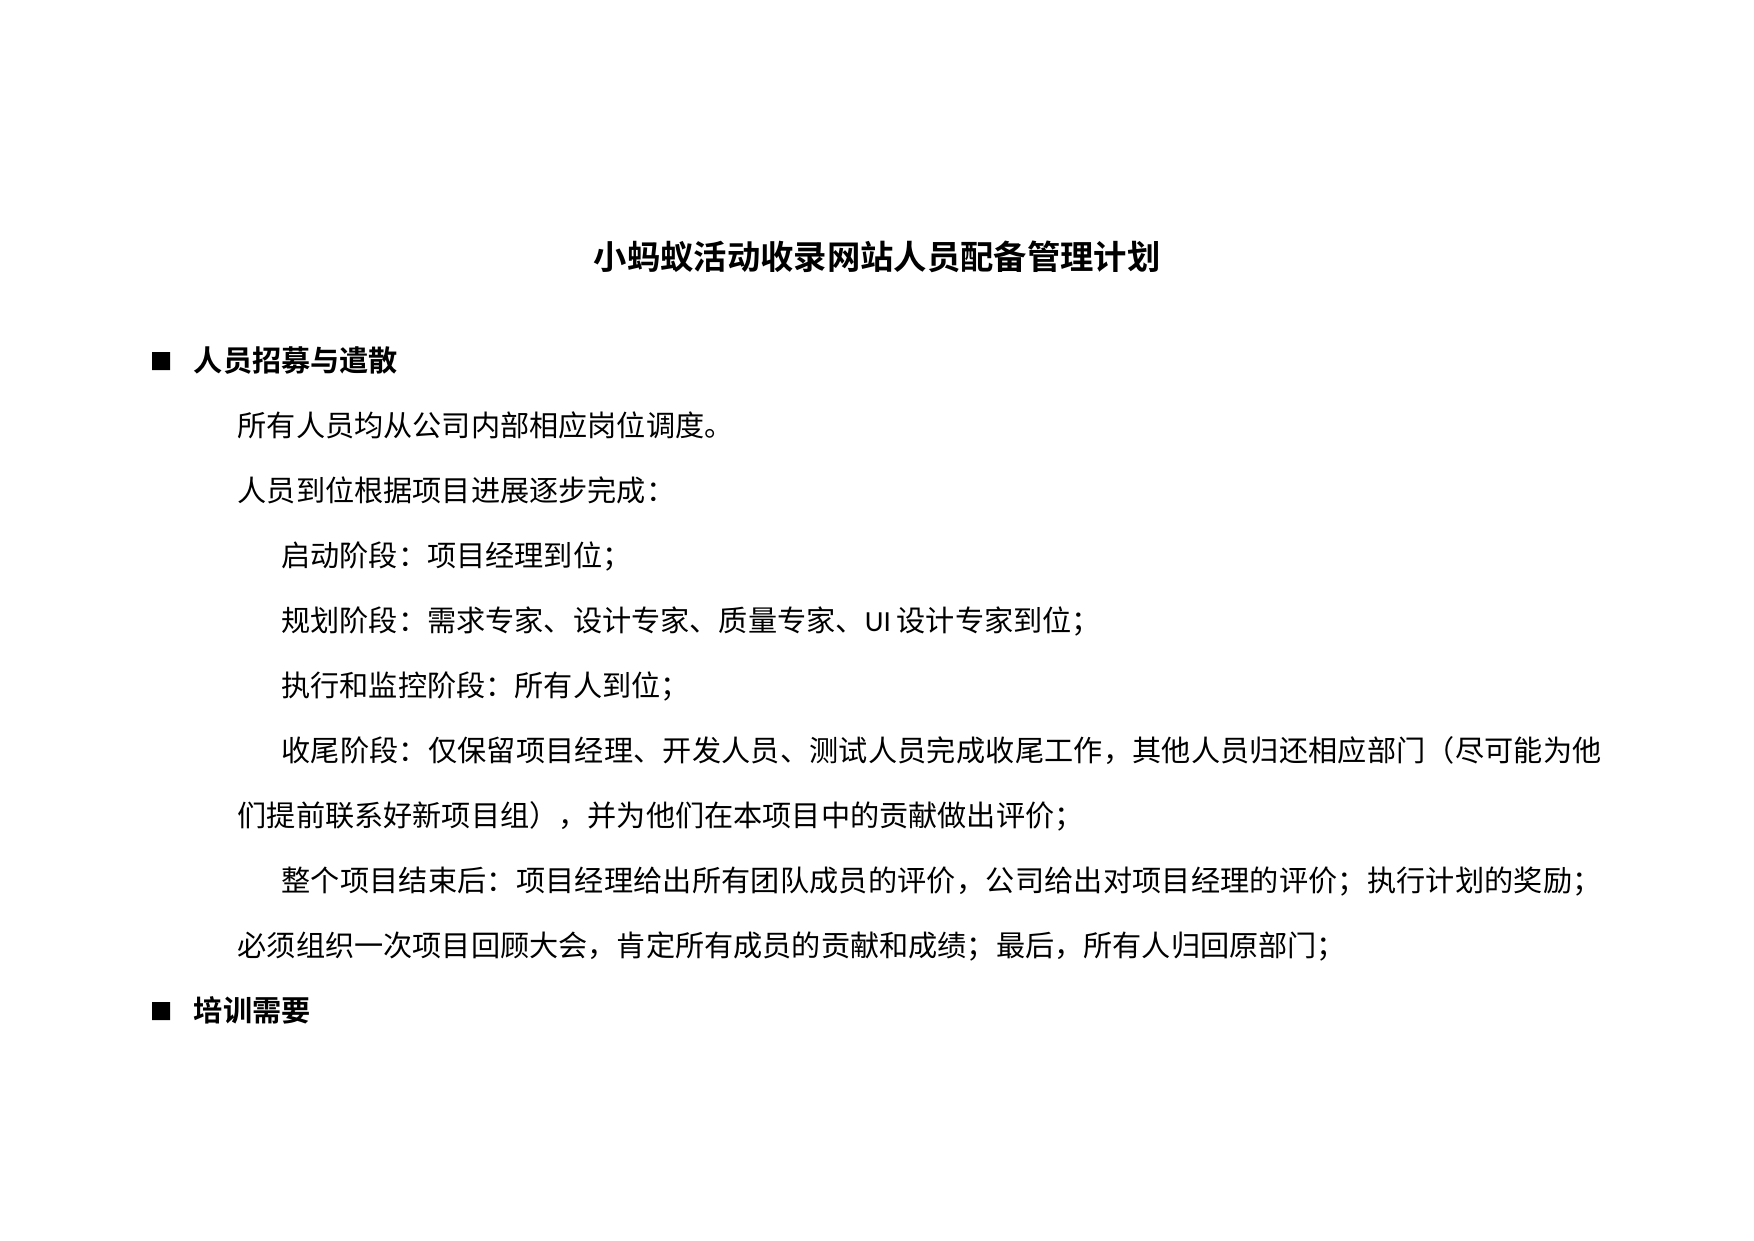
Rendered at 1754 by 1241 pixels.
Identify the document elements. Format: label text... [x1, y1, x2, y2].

text 所有人员均从公司内部相应岗位调度。 [237, 391, 1604, 456]
title 小蚂蚁活动收录网站人员配备管理计划 [150, 223, 1604, 288]
text 整个项目结束后：项目经理给出所有团队成员的评价，公司给出对项目经理的评价；执行计划的奖励；必须组织一次项目回顾大会，肯定所有成员的贡献和成绩；最后，所有人归回原部门； [237, 846, 1604, 976]
list 人员招募与遣散 [150, 326, 1604, 391]
list 培训需要 [150, 976, 1604, 1041]
text 人员到位根据项目进展逐步完成： [237, 456, 1604, 521]
text 执行和监控阶段：所有人到位； [237, 651, 1604, 716]
text 收尾阶段：仅保留项目经理、开发人员、测试人员完成收尾工作，其他人员归还相应部门（尽可能为他们提前联系好新项目组），并为他们在本项目中的贡献做出评价； [237, 716, 1604, 846]
text 规划阶段：需求专家、设计专家、质量专家、UI设计专家到位； [237, 586, 1604, 651]
text 启动阶段：项目经理到位； [237, 521, 1604, 586]
